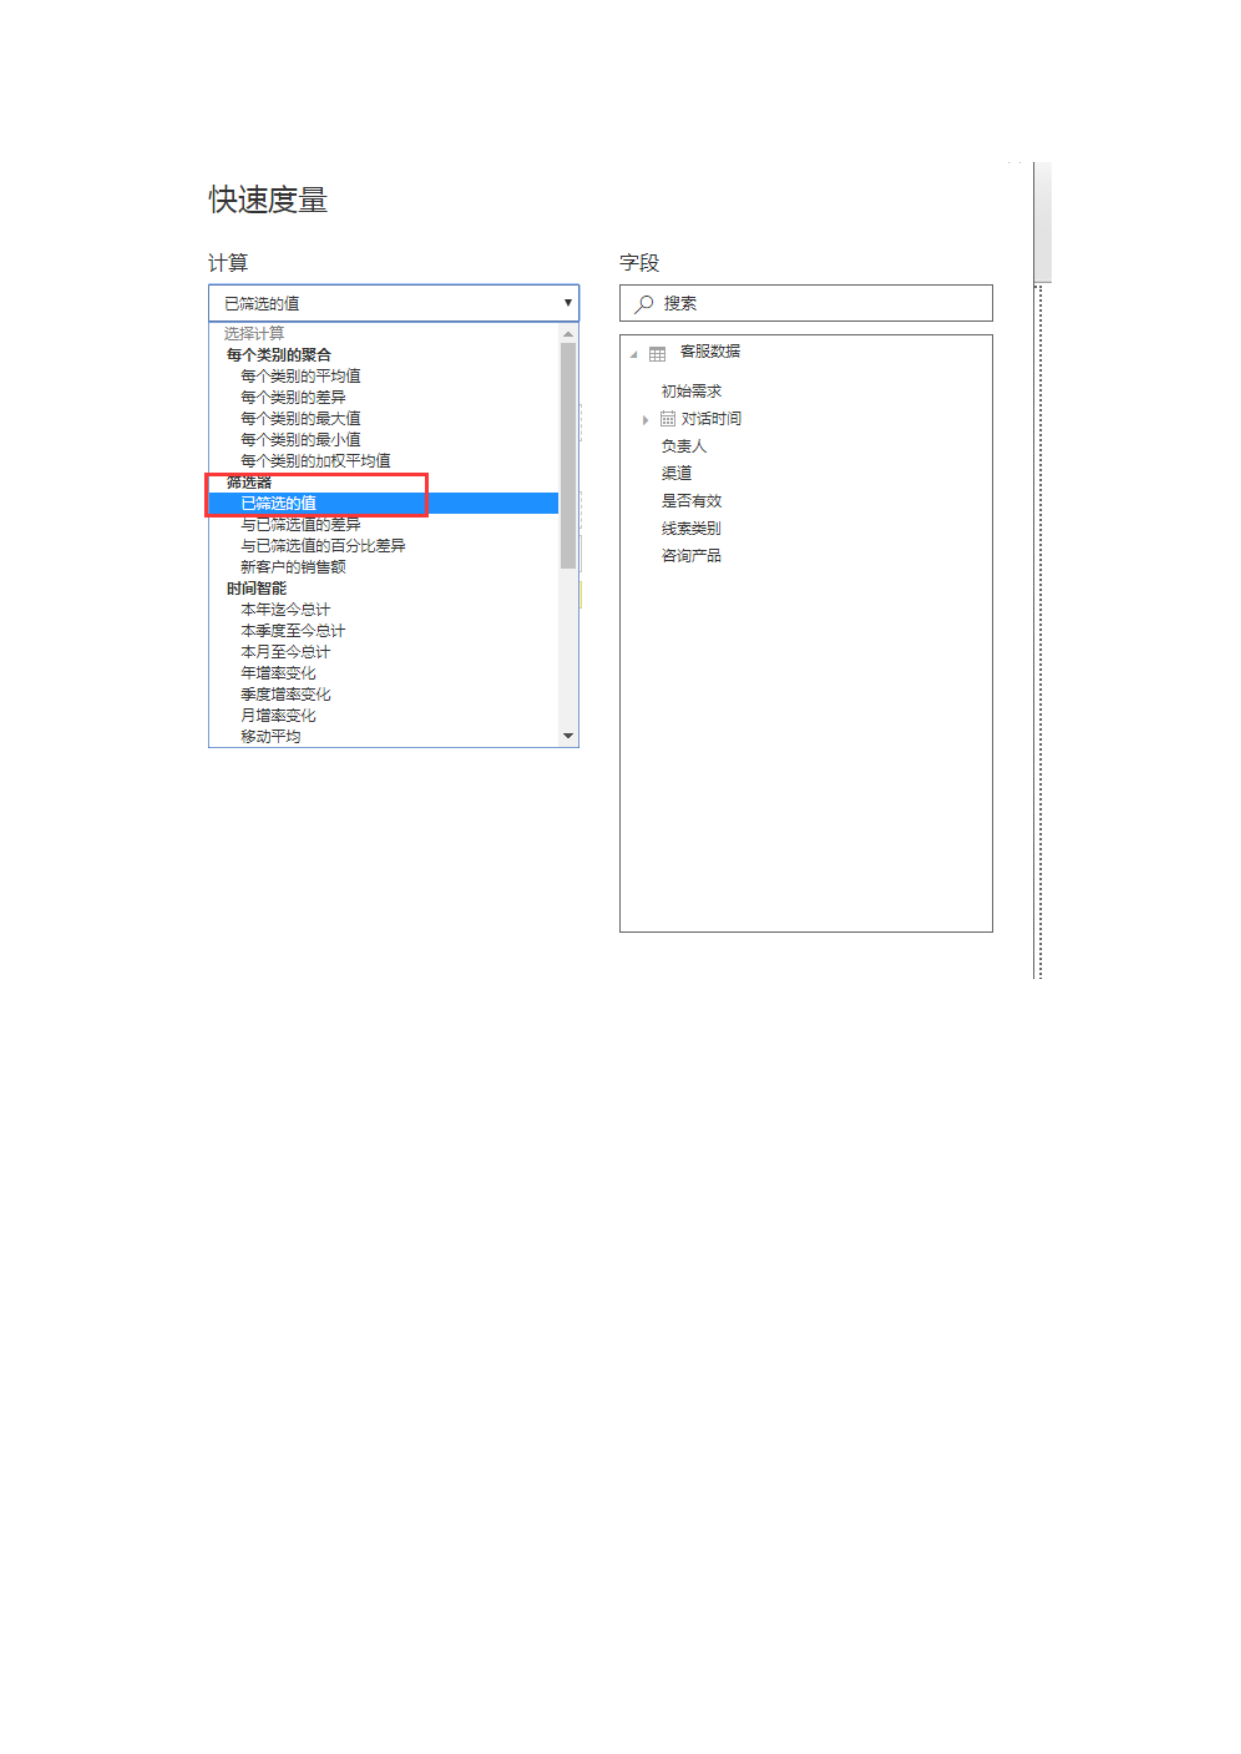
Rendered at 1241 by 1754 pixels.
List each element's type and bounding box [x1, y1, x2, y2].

picture [187, 162, 1052, 979]
